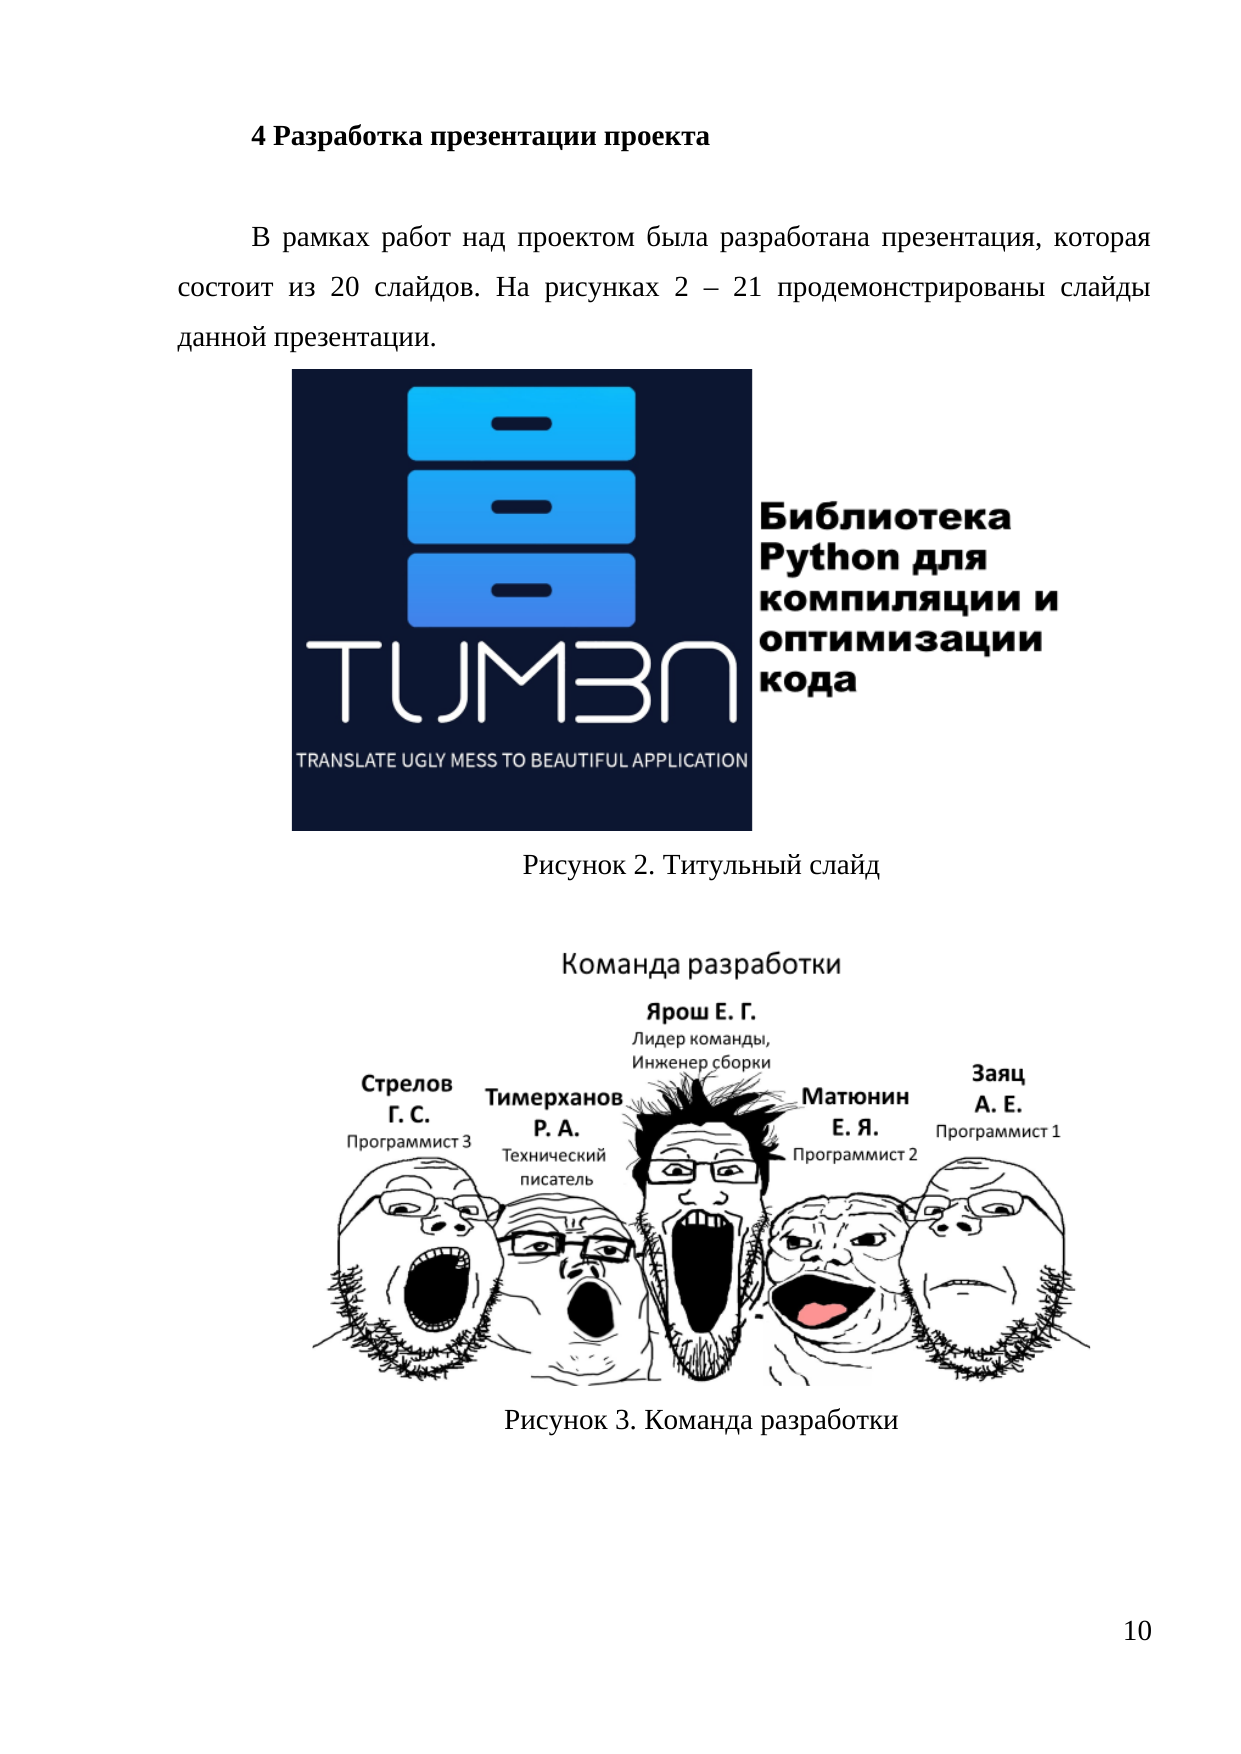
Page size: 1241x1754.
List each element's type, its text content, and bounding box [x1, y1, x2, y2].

picture [291, 369, 1111, 831]
text Рисунок 3. Команда разработки [177, 1402, 1152, 1436]
text Рисунок 2. Титульный слайд [177, 847, 1152, 881]
picture [312, 947, 1091, 1386]
text В рамках работ над проектом была разработана презентация, которая состоит из 20 слайдов. На рисунках 2 – 21 продемонстрированы слайды данной презентации. [177, 219, 1152, 353]
subtitle Разработка презентации проекта [177, 118, 1152, 152]
